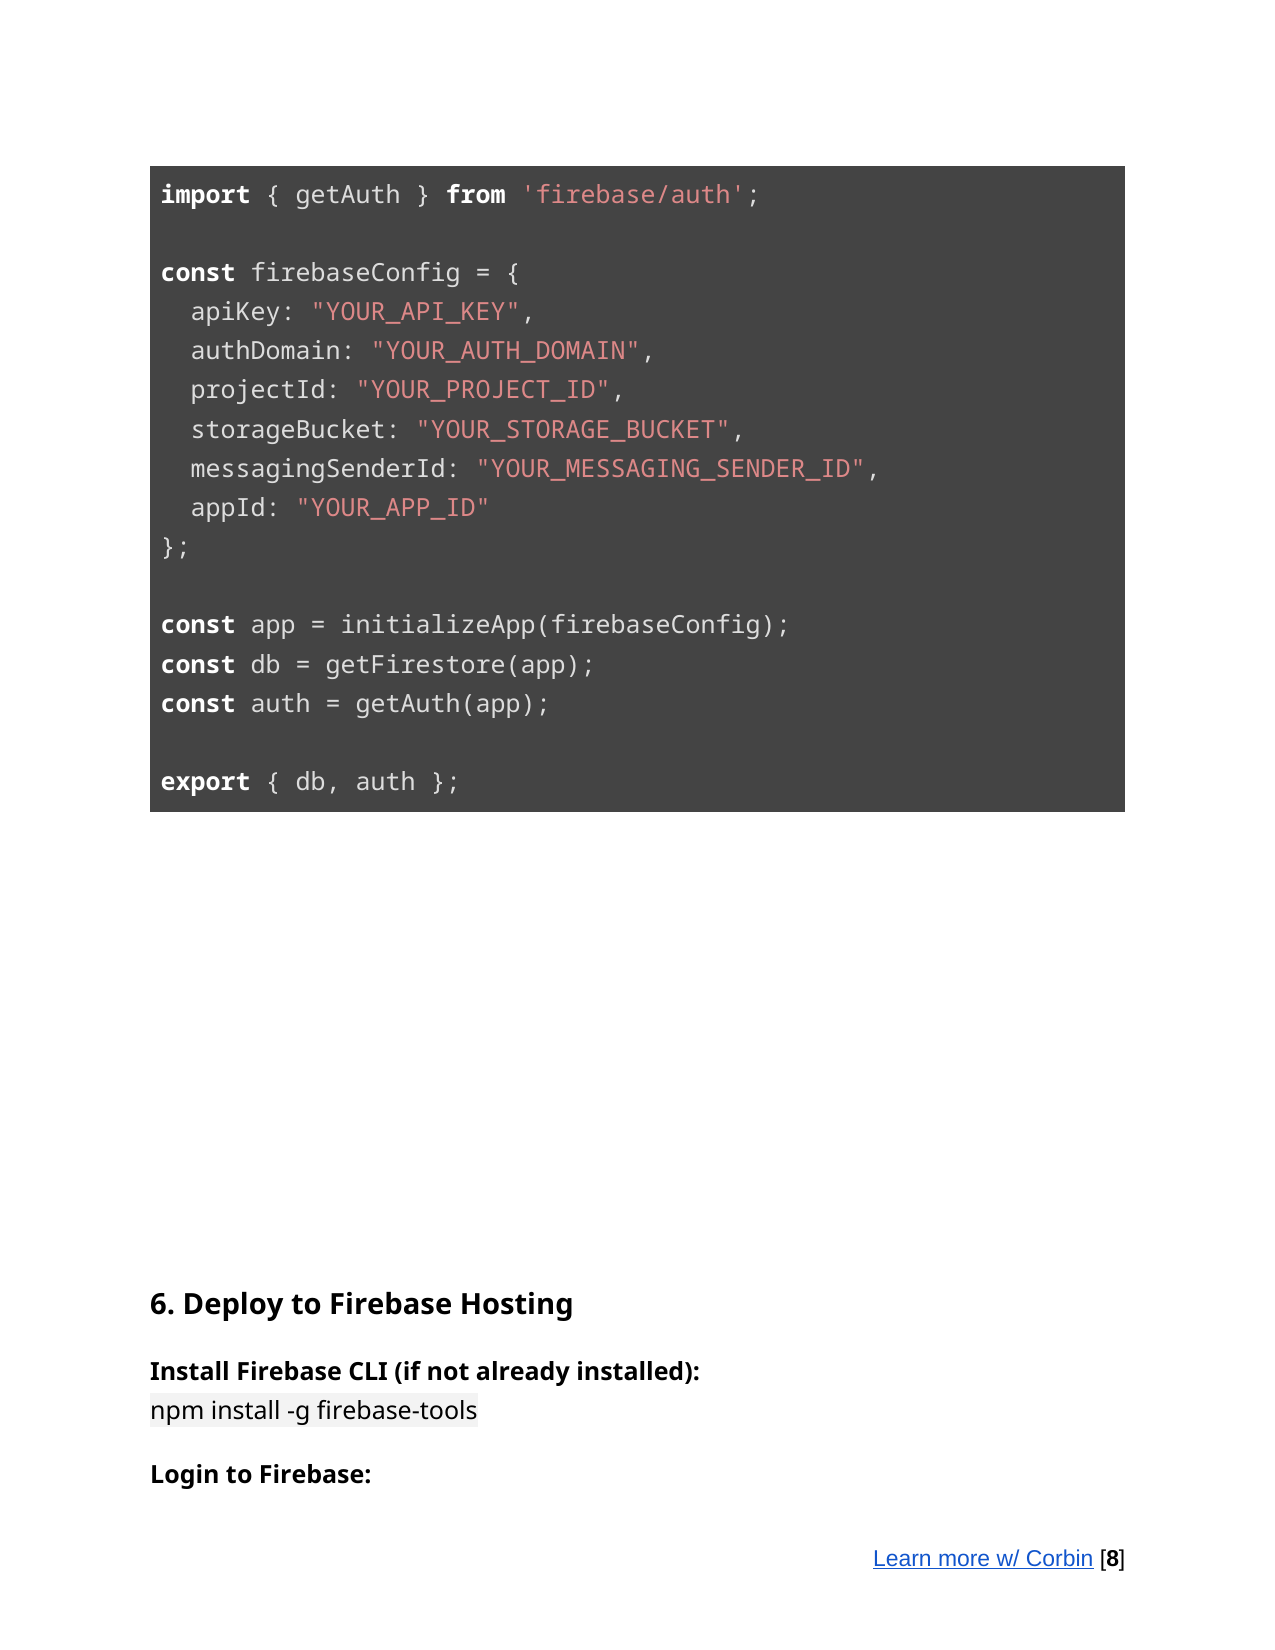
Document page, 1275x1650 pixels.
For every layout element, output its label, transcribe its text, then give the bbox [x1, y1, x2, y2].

text Install Firebase CLI (if not already installed): npm install -g firebase-tools [150, 1353, 1125, 1427]
text Login to Firebase: firebase login [150, 1457, 1125, 1491]
text 6. Deploy to Firebase Hosting [150, 812, 1125, 1323]
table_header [150, 166, 1125, 812]
